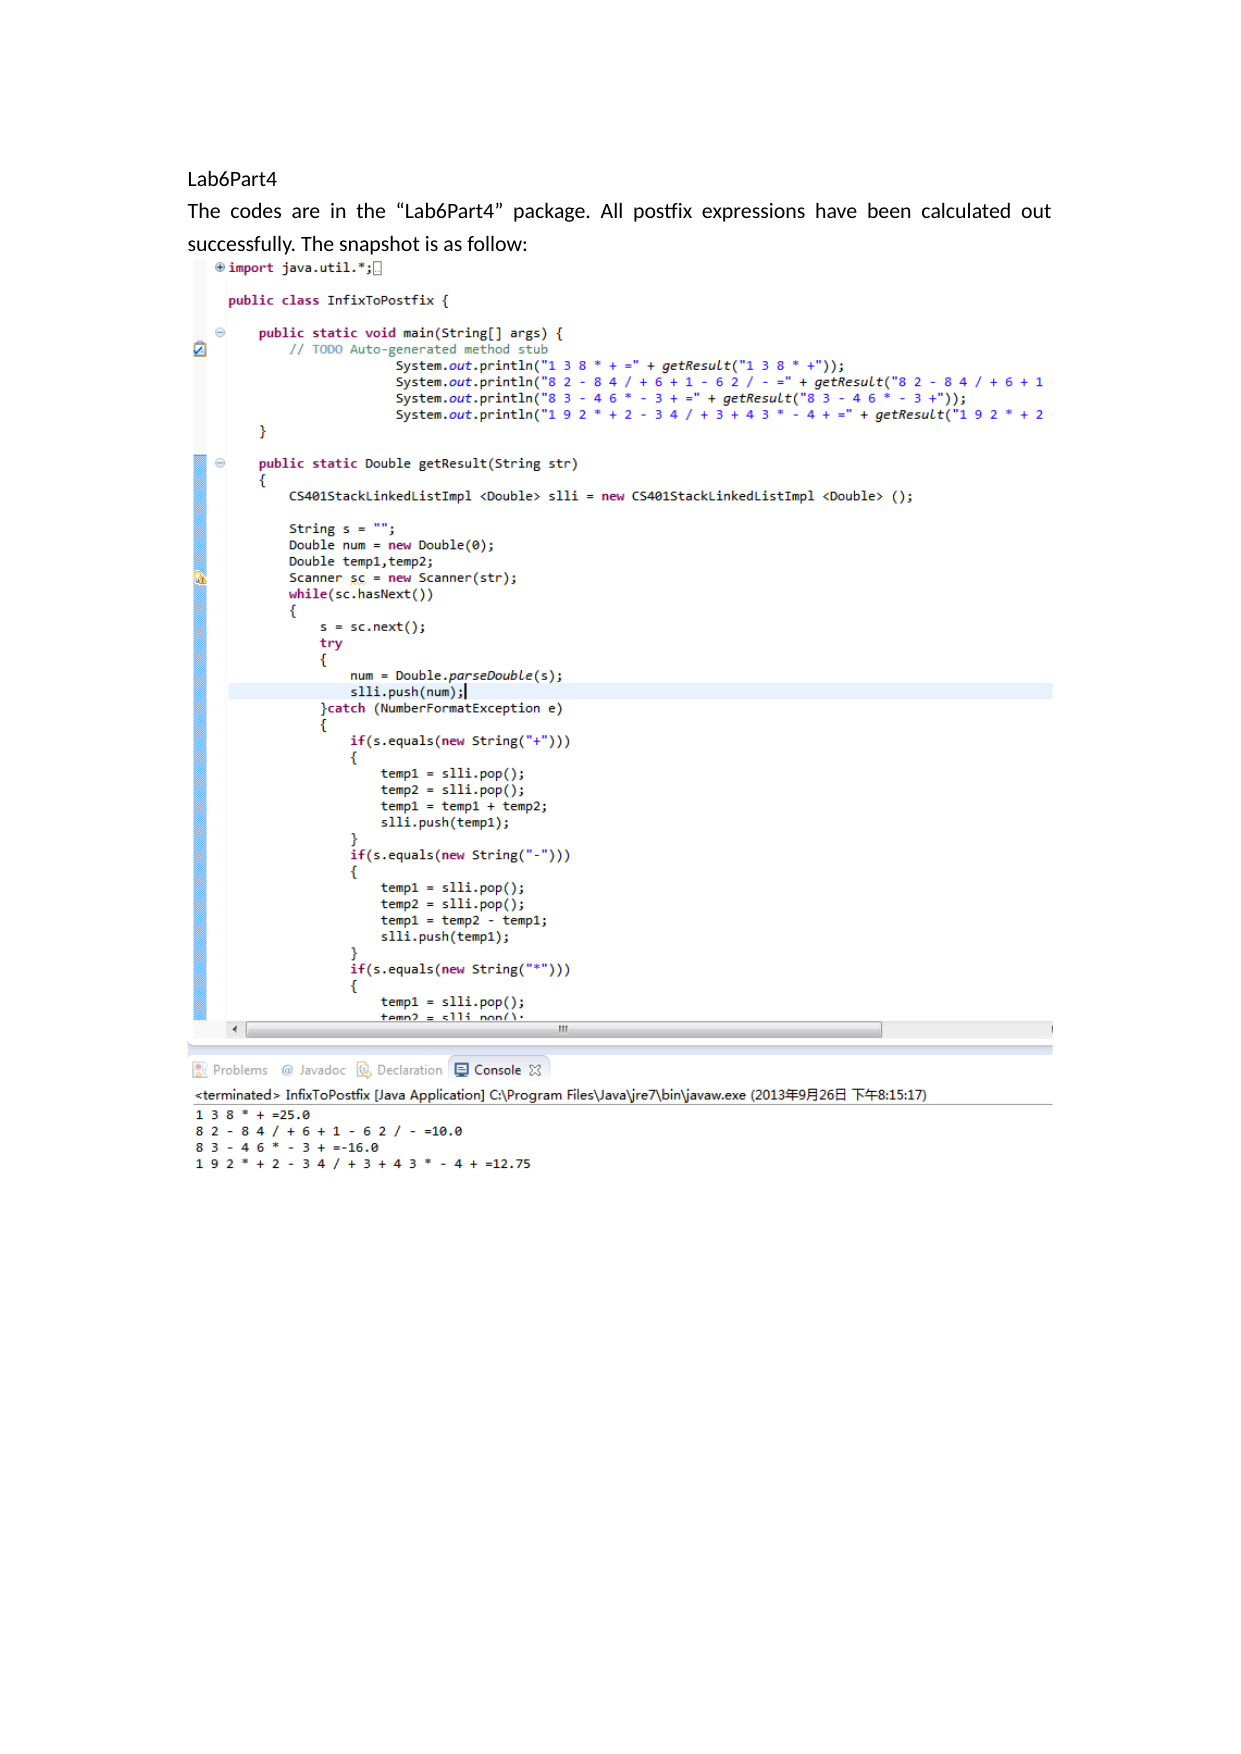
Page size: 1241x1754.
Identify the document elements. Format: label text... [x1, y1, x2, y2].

picture [187, 259, 1053, 1179]
text Lab6Part4 [187, 162, 1053, 194]
text The codes are in the “Lab6Part4” package. All postfix expressions have been calculated out successfully. The snapshot is as follow: [187, 194, 1053, 259]
